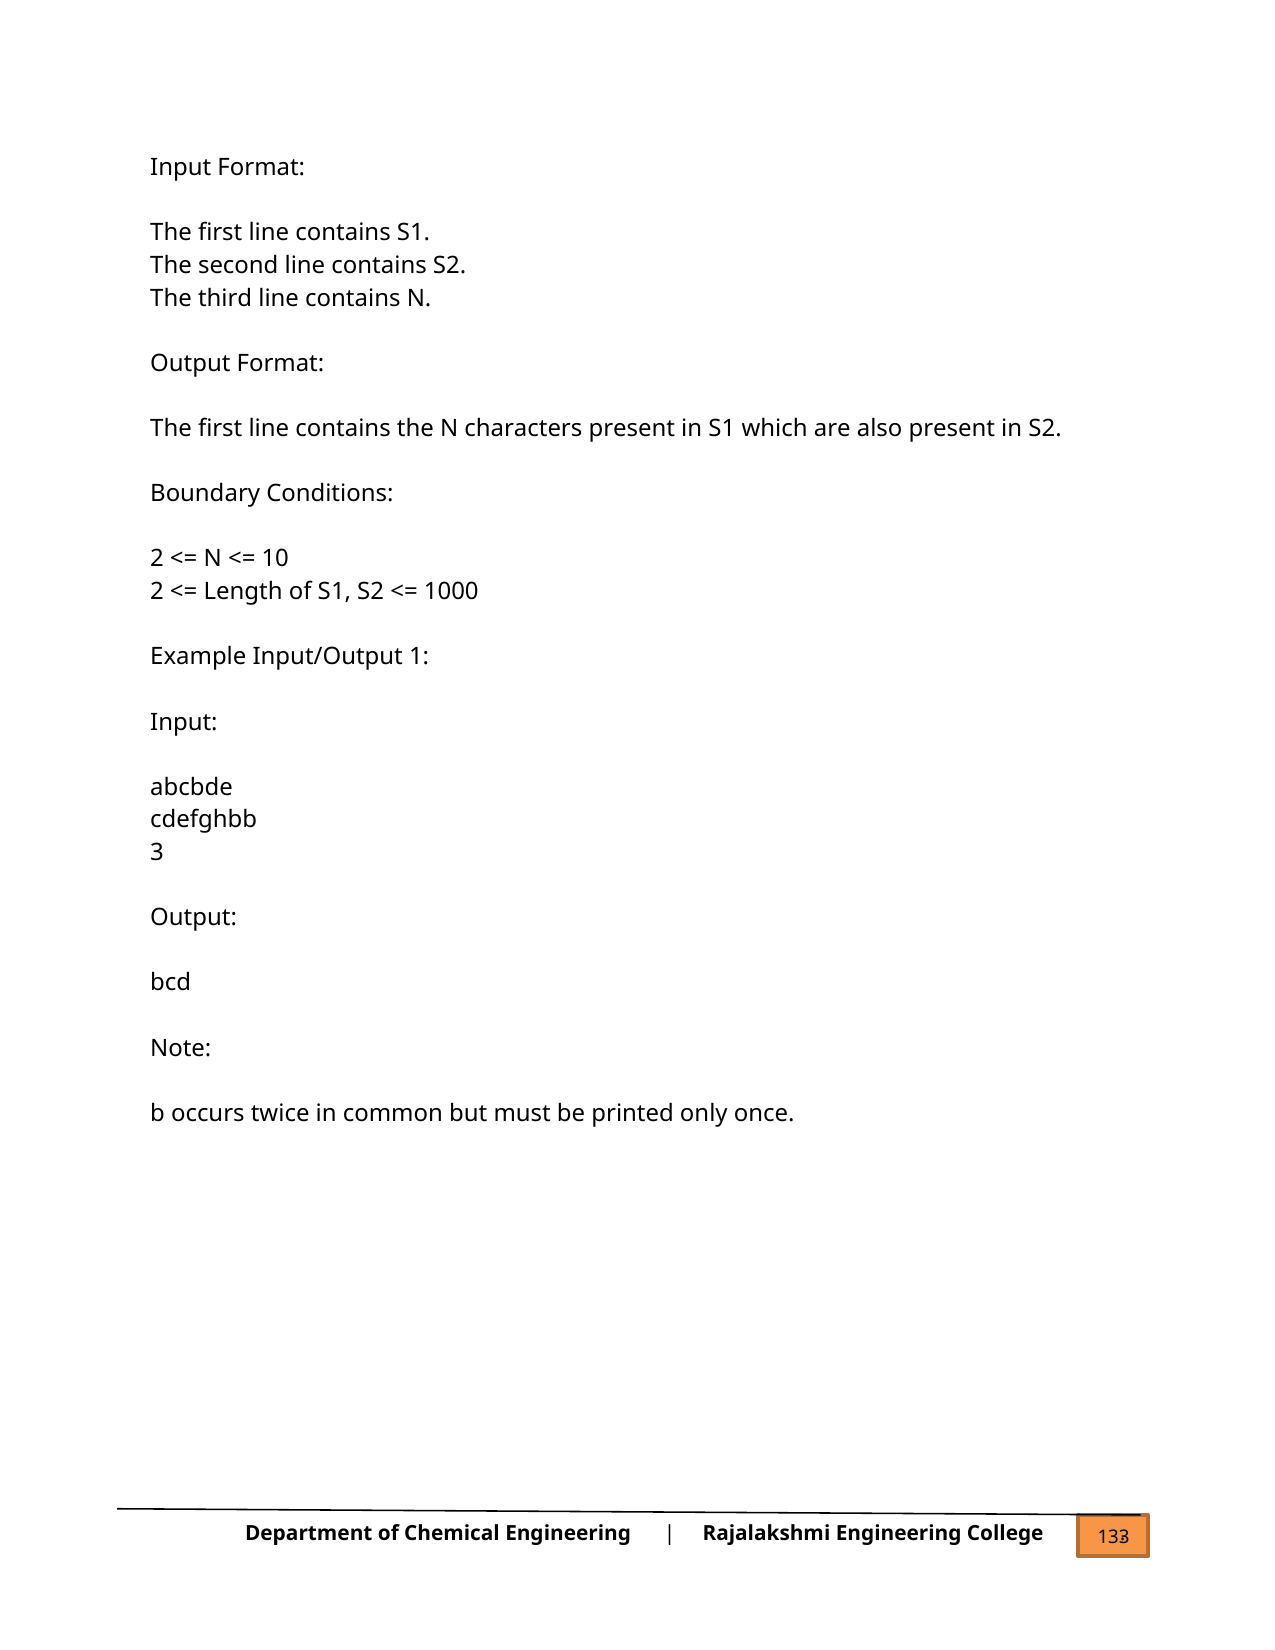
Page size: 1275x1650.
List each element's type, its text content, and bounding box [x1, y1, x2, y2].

text Note: [150, 1030, 1125, 1063]
text Input Format: [150, 150, 1125, 183]
text The second line contains S2. [150, 248, 1125, 280]
text cdefghbb [150, 802, 1125, 835]
text Output Format: [150, 346, 1125, 378]
text The first line contains S1. [150, 215, 1125, 248]
text Boundary Conditions: [150, 476, 1125, 509]
text Input: [150, 704, 1125, 737]
text b occurs twice in common but must be printed only once. [150, 1096, 1125, 1128]
text 2 <= N <= 10 [150, 541, 1125, 574]
text The first line contains the N characters present in S1 which are also present in S2. [150, 411, 1125, 443]
text bcd [150, 965, 1125, 998]
text 3 [150, 835, 1125, 867]
text Example Input/Output 1: [150, 639, 1125, 672]
text The third line contains N. [150, 280, 1125, 313]
text abcbde [150, 769, 1125, 802]
text Output: [150, 900, 1125, 932]
text 2 <= Length of S1, S2 <= 1000 [150, 574, 1125, 606]
